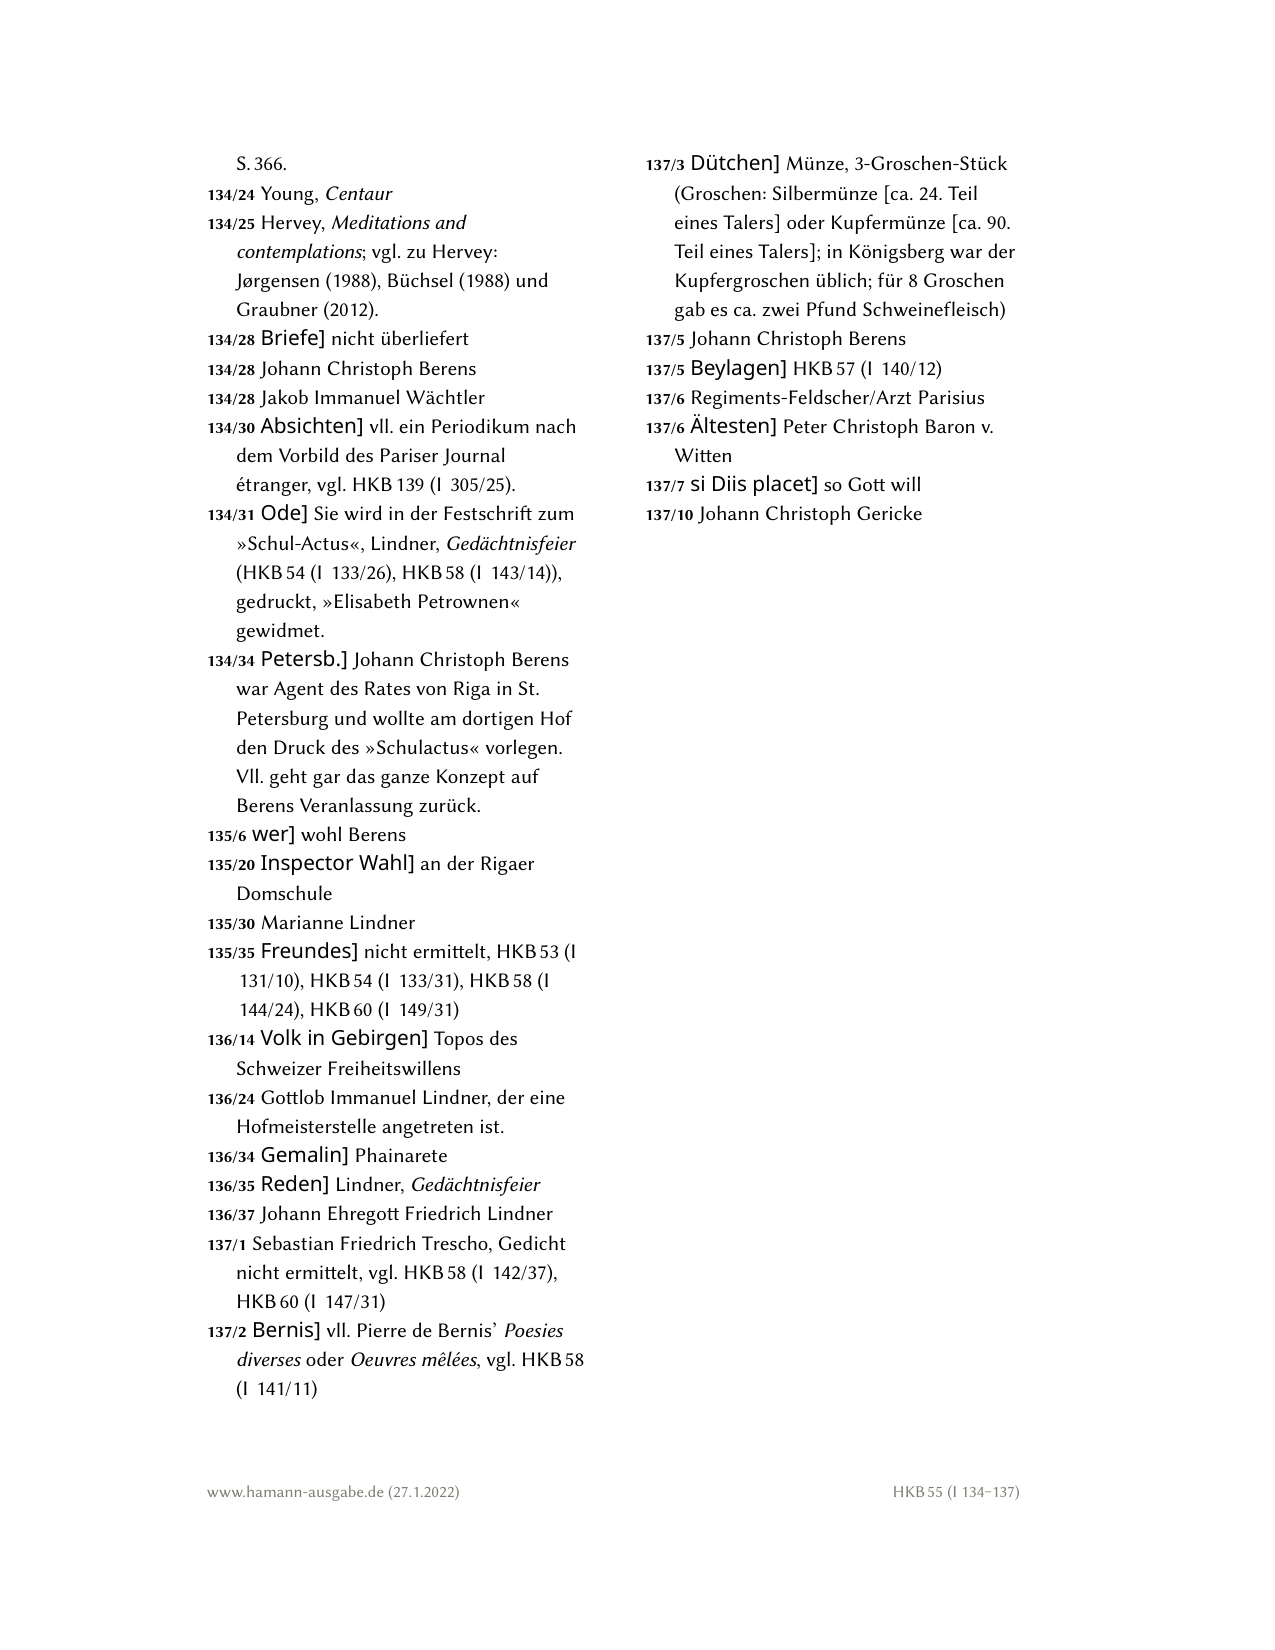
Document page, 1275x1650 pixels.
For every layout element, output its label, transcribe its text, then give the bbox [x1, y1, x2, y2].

text 134/28 Jakob Immanuel Wächtler [207, 381, 587, 410]
text 134/30 Absichten] vll. ein Periodikum nach dem Vorbild des Pariser Journal étranger, vgl. HKB 139 (I 305/25). [207, 410, 587, 497]
text 135/30 Marianne Lindner [207, 906, 587, 935]
text 136/37 Johann Ehregott Friedrich Lindner [207, 1197, 587, 1227]
text 136/24 Gottlob Immanuel Lindner, der eine Hofmeisterstelle angetreten ist. [207, 1081, 587, 1139]
text 136/35 Reden] Lindner, Gedächtnisfeier [207, 1168, 587, 1197]
text 134/25 Hervey, Meditations and contemplations; vgl. zu Hervey: Jørgensen (1988), Büchsel (1988) und Graubner (2012). [207, 206, 587, 322]
text 134/28 Briefe] nicht überliefert [207, 322, 587, 352]
text 137/3 Dütchen] Münze, 3-Groschen-Stück (Groschen: Silbermünze [ca. 24. Teil eines Talers] oder Kupfermünze [ca. 90. Teil eines Talers]; in Königsberg war der Kupfergroschen üblich; für 8 Groschen gab es ca. zwei Pfund Schweinefleisch) [645, 147, 1025, 322]
text 137/2 Bernis] vll. Pierre de Bernis’ Poesies diverses oder Oeuvres mêlées, vgl. HKB 58 (I 141/11) [207, 1314, 587, 1402]
text 137/5 Johann Christoph Berens [645, 322, 1025, 352]
text 137/7 si Diis placet] so Gott will [645, 468, 1025, 497]
text 137/5 Beylagen] HKB 57 (I 140/12) [645, 352, 1025, 381]
text 135/6 wer] wohl Berens [207, 818, 587, 847]
text 136/14 Volk in Gebirgen] Topos des Schweizer Freiheitswillens [207, 1022, 587, 1081]
text 134/24 Keyßler, Neueste Reisen, vgl. Hamann, Beylage zu Dangeuil, N IV S. 229/48, ED S. 366. [207, 147, 587, 177]
text 134/34 Petersb.] Johann Christoph Berens war Agent des Rates von Riga in St. Petersburg und wollte am dortigen Hof den Druck des »Schulactus« vorlegen. Vll. geht gar das ganze Konzept auf Berens Veranlassung zurück. [207, 643, 587, 818]
text 137/6 Regiments-Feldscher/Arzt Parisius [645, 381, 1025, 410]
text 135/35 Freundes] nicht ermittelt, HKB 53 (I 131/10), HKB 54 (I 133/31), HKB 58 (I 144/24), HKB 60 (I 149/31) [207, 935, 587, 1022]
text 135/20 Inspector Wahl] an der Rigaer Domschule [207, 847, 587, 906]
text 136/34 Gemalin] Phainarete [207, 1139, 587, 1168]
text 134/28 Johann Christoph Berens [207, 352, 587, 381]
text 134/31 Ode] Sie wird in der Festschrift zum »Schul-Actus«, Lindner, Gedächtnisfeier (HKB 54 (I 133/26), HKB 58 (I 143/14)), gedruckt, »Elisabeth Petrownen« gewidmet. [207, 497, 587, 643]
text 134/24 Young, Centaur [207, 177, 587, 206]
text 137/6 Ältesten] Peter Christoph Baron v. Witten [645, 410, 1025, 468]
text 137/1 Sebastian Friedrich Trescho, Gedicht nicht ermittelt, vgl. HKB 58 (I 142/37), HKB 60 (I 147/31) [207, 1227, 587, 1314]
text 137/10 Johann Christoph Gericke [645, 497, 1025, 527]
